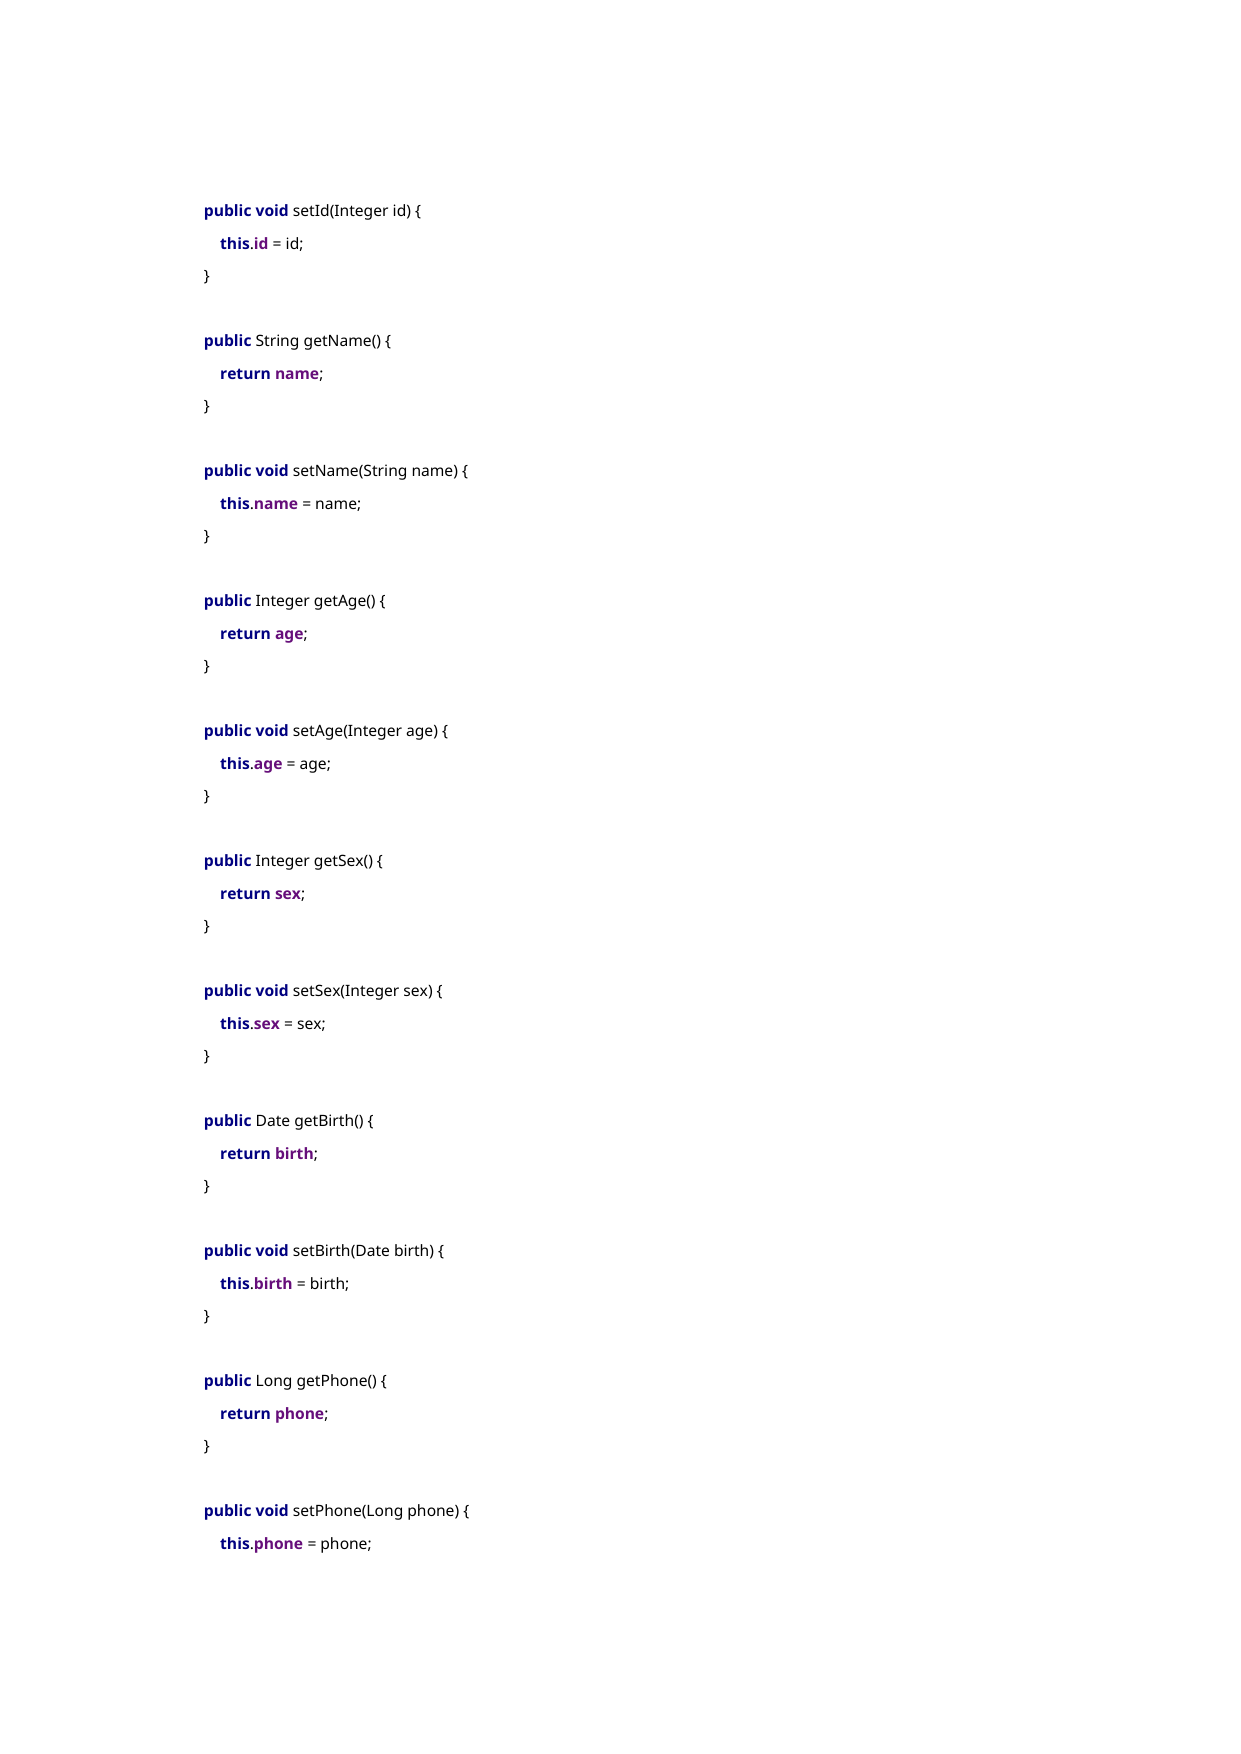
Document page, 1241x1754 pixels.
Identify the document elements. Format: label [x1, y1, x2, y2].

text [187, 162, 1053, 1559]
